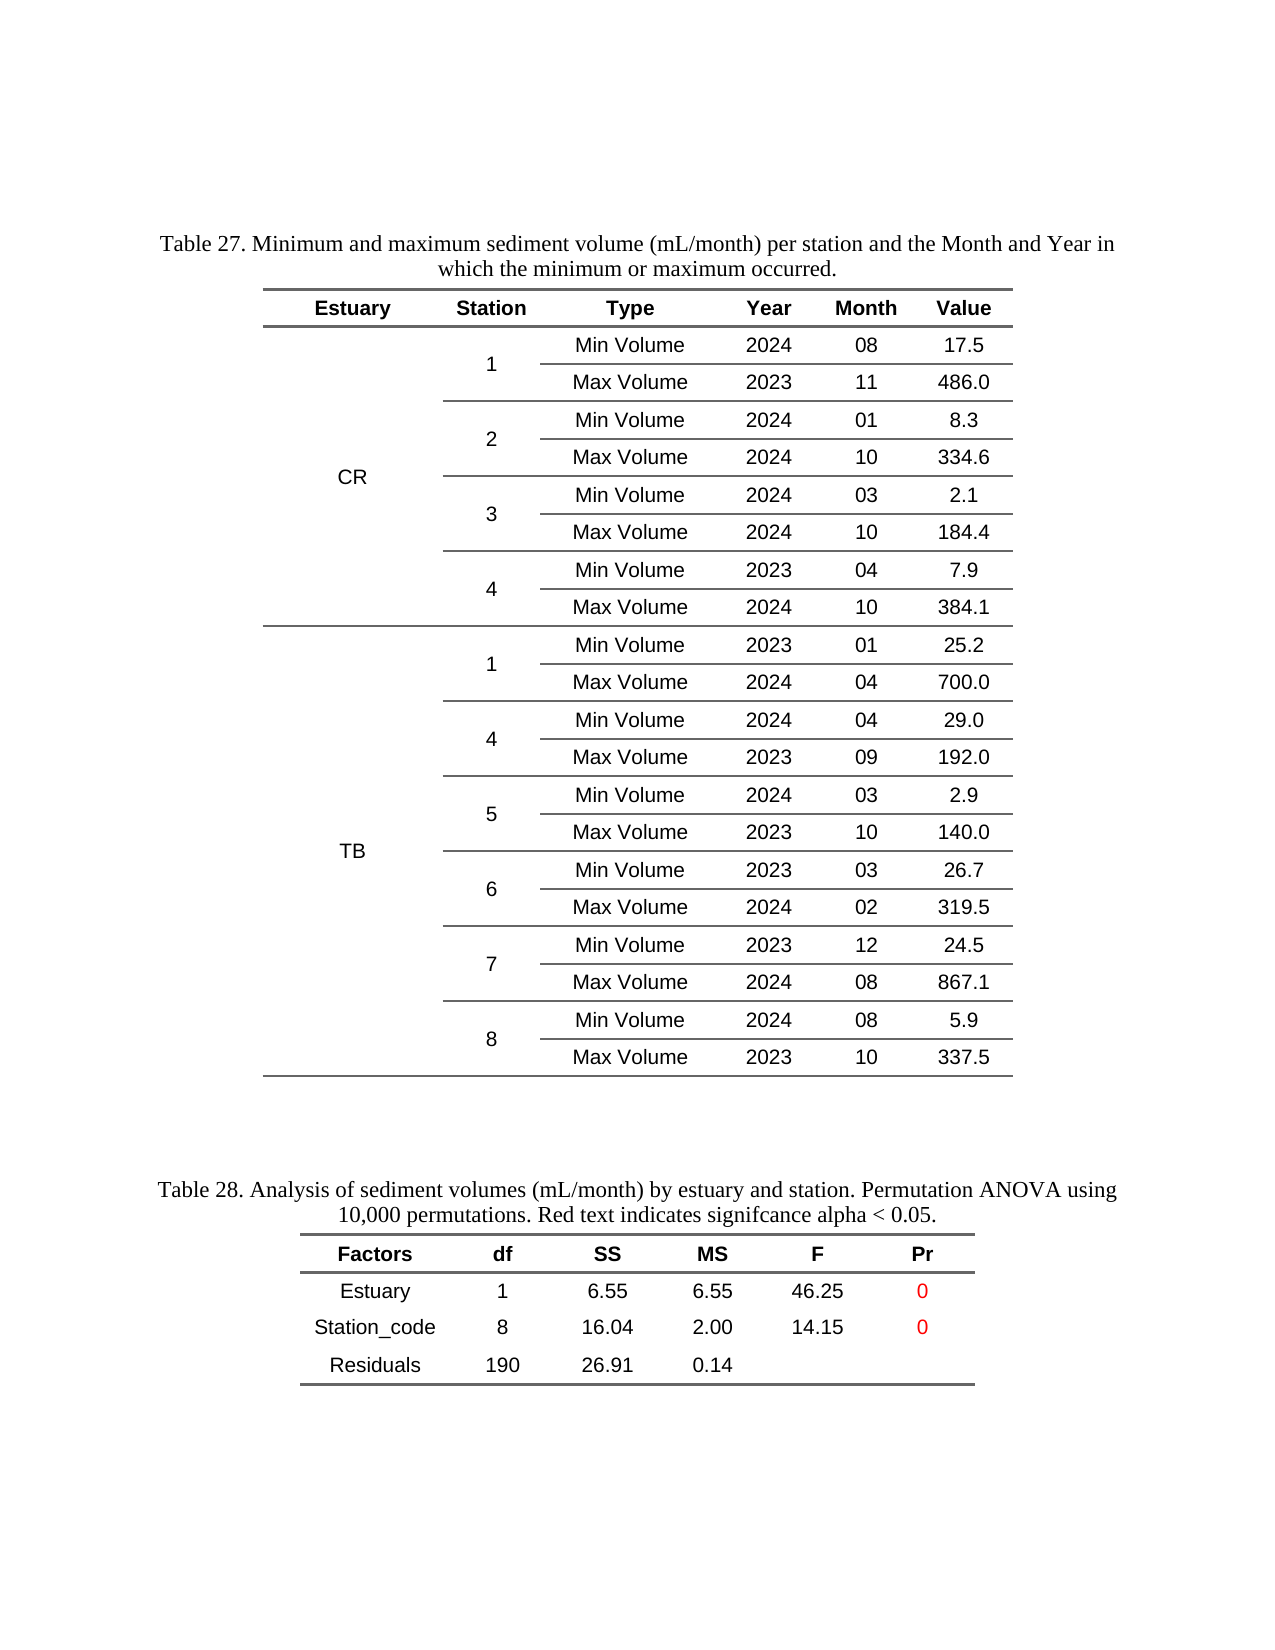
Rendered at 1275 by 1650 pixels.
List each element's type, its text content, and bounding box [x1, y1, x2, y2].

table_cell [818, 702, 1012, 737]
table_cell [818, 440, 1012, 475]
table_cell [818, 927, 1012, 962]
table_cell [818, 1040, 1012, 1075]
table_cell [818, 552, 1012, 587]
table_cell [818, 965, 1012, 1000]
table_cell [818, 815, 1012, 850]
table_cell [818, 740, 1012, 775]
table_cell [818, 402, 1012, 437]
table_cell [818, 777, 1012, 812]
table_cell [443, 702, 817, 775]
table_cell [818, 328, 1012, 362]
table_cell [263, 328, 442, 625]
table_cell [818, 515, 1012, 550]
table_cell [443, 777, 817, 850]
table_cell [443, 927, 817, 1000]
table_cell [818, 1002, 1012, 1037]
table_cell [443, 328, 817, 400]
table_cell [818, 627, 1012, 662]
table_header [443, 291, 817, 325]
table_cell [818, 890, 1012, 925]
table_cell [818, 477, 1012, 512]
text Table 28. Analysis of sediment volumes (mL/month) by estuary and station. Permutation ANOVA using 10,000 permutations. Red text indicates signifcance alpha < 0.05. [156, 1177, 1119, 1227]
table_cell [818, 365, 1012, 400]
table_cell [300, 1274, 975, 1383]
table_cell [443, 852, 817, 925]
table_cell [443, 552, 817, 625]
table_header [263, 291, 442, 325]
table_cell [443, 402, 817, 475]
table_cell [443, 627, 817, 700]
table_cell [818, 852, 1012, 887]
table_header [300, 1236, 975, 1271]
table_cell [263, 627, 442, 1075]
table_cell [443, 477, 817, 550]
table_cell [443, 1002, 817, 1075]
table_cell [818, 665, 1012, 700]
text Table 27. Minimum and maximum sediment volume (mL/month) per station and the Month and Year in which the minimum or maximum occurred. [156, 231, 1119, 281]
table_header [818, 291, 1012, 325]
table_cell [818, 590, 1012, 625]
